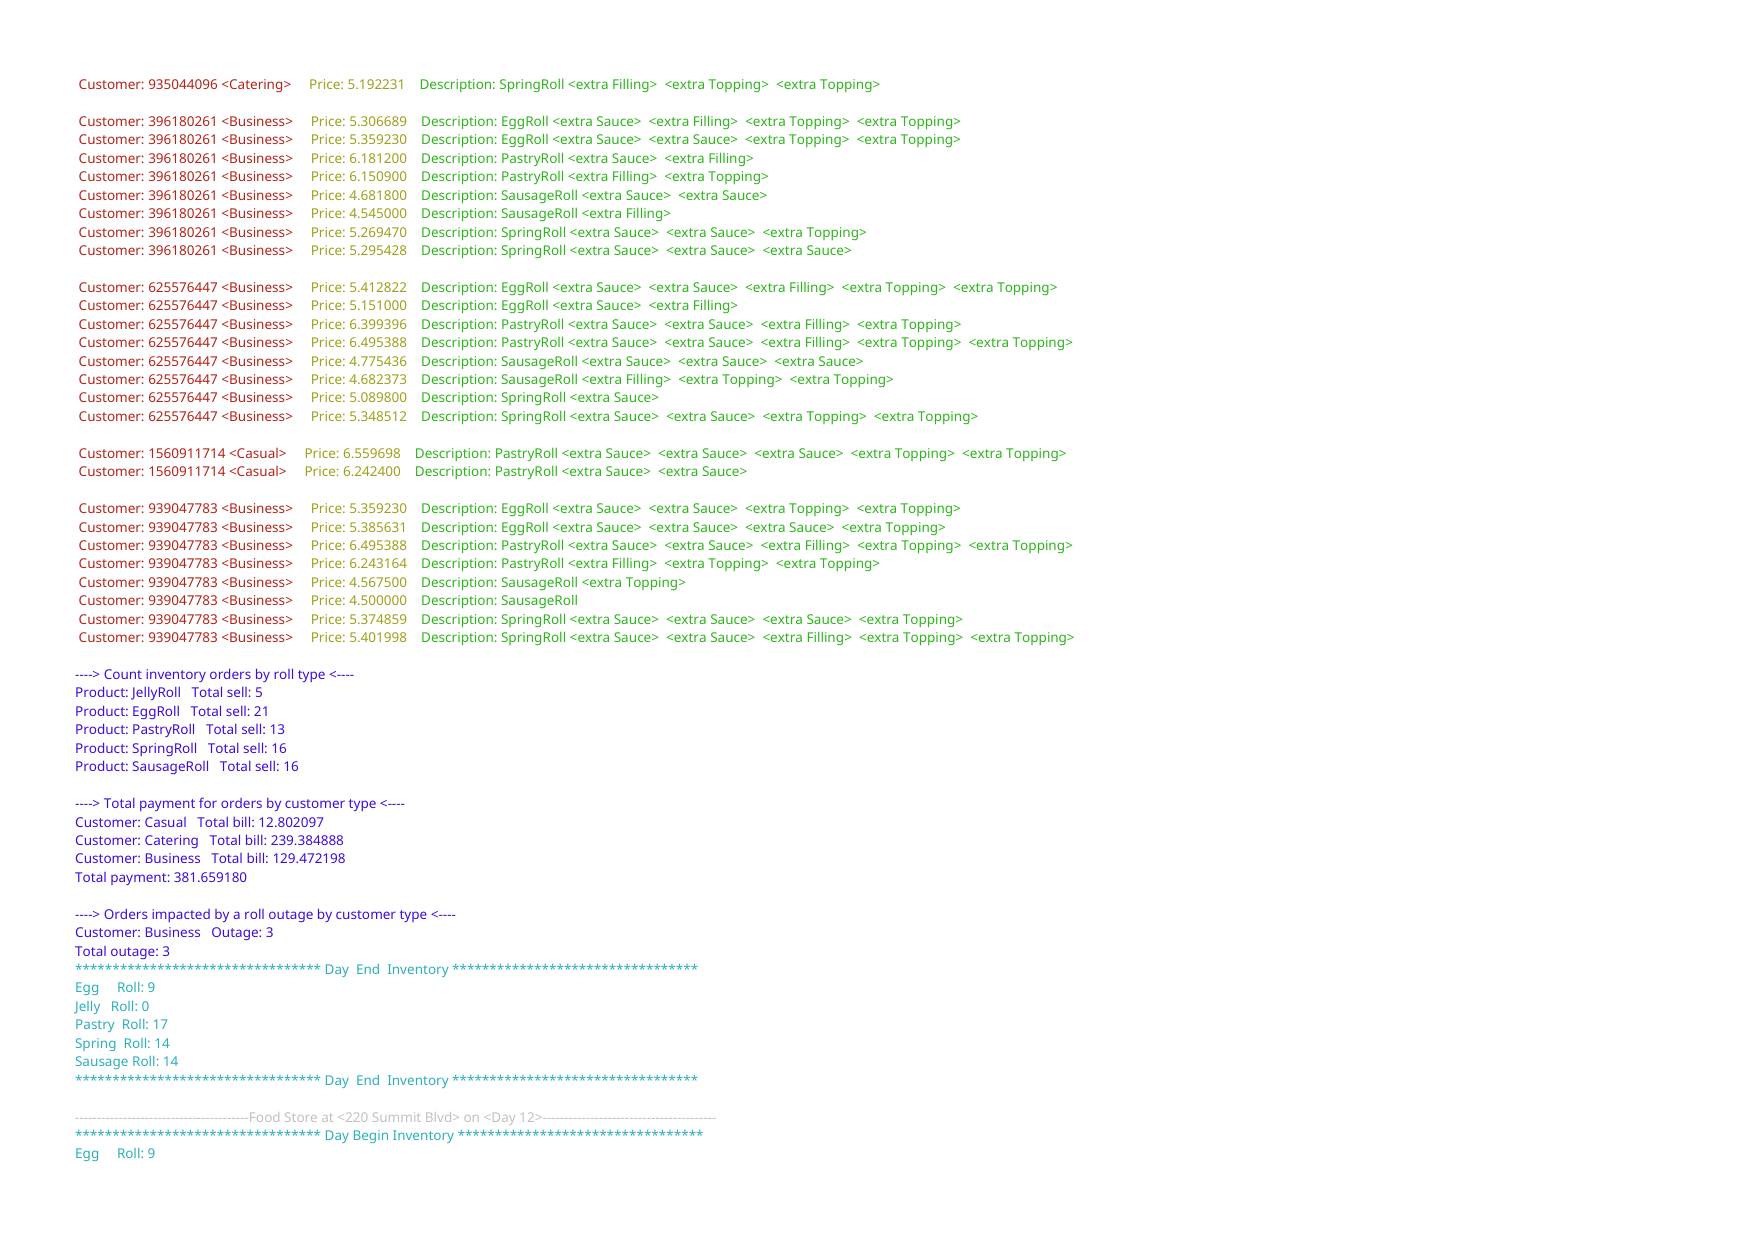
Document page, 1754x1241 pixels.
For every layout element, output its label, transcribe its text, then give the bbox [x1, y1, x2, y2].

text Customer: 625576447 <Business> Price: 6.399396 Description: PastryRoll <extra Sauce> <extra Sauce> <extra Filling> <extra Topping> [75, 315, 1679, 333]
text Customer: 625576447 <Business> Price: 5.151000 Description: EggRoll <extra Sauce> <extra Filling> [75, 296, 1679, 315]
text Jelly Roll: 0 [75, 997, 1679, 1015]
text Customer: 396180261 <Business> Price: 6.181200 Description: PastryRoll <extra Sauce> <extra Filling> [75, 149, 1679, 167]
text ********************************* Day End Inventory ********************************* [75, 1071, 1679, 1089]
text ----> Orders impacted by a roll outage by customer type <---- [75, 905, 1679, 923]
text Customer: 939047783 <Business> Price: 5.401998 Description: SpringRoll <extra Sauce> <extra Sauce> <extra Filling> <extra Topping> <extra Topping> [75, 628, 1679, 647]
text Product: PastryRoll Total sell: 13 [75, 720, 1679, 739]
text Product: SausageRoll Total sell: 16 [75, 757, 1679, 776]
text Customer: 396180261 <Business> Price: 5.269470 Description: SpringRoll <extra Sauce> <extra Sauce> <extra Topping> [75, 222, 1679, 241]
text ----> Total payment for orders by customer type <---- [75, 794, 1679, 812]
text Customer: 939047783 <Business> Price: 5.385631 Description: EggRoll <extra Sauce> <extra Sauce> <extra Sauce> <extra Topping> [75, 517, 1679, 536]
text Customer: 396180261 <Business> Price: 6.150900 Description: PastryRoll <extra Filling> <extra Topping> [75, 167, 1679, 186]
text Customer: 625576447 <Business> Price: 4.775436 Description: SausageRoll <extra Sauce> <extra Sauce> <extra Sauce> [75, 352, 1679, 370]
text Customer: 1560911714 <Casual> Price: 6.242400 Description: PastryRoll <extra Sauce> <extra Sauce> [75, 462, 1679, 481]
text Customer: 396180261 <Business> Price: 5.295428 Description: SpringRoll <extra Sauce> <extra Sauce> <extra Sauce> [75, 241, 1679, 259]
text Egg Roll: 9 [75, 978, 1679, 997]
text Product: SpringRoll Total sell: 16 [75, 739, 1679, 757]
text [75, 1126, 1679, 1144]
text ----> Count inventory orders by roll type <---- [75, 665, 1679, 683]
text Customer: 625576447 <Business> Price: 5.089800 Description: SpringRoll <extra Sauce> [75, 388, 1679, 407]
text Customer: 625576447 <Business> Price: 5.412822 Description: EggRoll <extra Sauce> <extra Sauce> <extra Filling> <extra Topping> <extra Topping> [75, 278, 1679, 296]
text Customer: 939047783 <Business> Price: 4.500000 Description: SausageRoll [75, 591, 1679, 610]
text Customer: 939047783 <Business> Price: 4.567500 Description: SausageRoll <extra Topping> [75, 573, 1679, 591]
text ----------------------------------------Food Store at <220 Summit Blvd> on <Day 12>---------------------------------------- [75, 1107, 1679, 1126]
text Customer: 935044096 <Catering> Price: 5.192231 Description: SpringRoll <extra Filling> <extra Topping> <extra Topping> [75, 75, 1679, 93]
text ********************************* Day End Inventory ********************************* [75, 960, 1679, 978]
text Sausage Roll: 14 [75, 1052, 1679, 1071]
text Customer: Casual Total bill: 12.802097 [75, 812, 1679, 831]
text Egg Roll: 9 [75, 1144, 1679, 1163]
text Customer: 396180261 <Business> Price: 5.306689 Description: EggRoll <extra Sauce> <extra Filling> <extra Topping> <extra Topping> [75, 112, 1679, 130]
text Customer: 625576447 <Business> Price: 6.495388 Description: PastryRoll <extra Sauce> <extra Sauce> <extra Filling> <extra Topping> <extra Topping> [75, 333, 1679, 352]
text Product: JellyRoll Total sell: 5 [75, 683, 1679, 702]
text Customer: 625576447 <Business> Price: 5.348512 Description: SpringRoll <extra Sauce> <extra Sauce> <extra Topping> <extra Topping> [75, 407, 1679, 425]
text Total payment: 381.659180 [75, 868, 1679, 886]
text Customer: 939047783 <Business> Price: 5.374859 Description: SpringRoll <extra Sauce> <extra Sauce> <extra Sauce> <extra Topping> [75, 610, 1679, 628]
text Customer: 396180261 <Business> Price: 5.359230 Description: EggRoll <extra Sauce> <extra Sauce> <extra Topping> <extra Topping> [75, 130, 1679, 149]
text Customer: Business Outage: 3 [75, 923, 1679, 942]
text Product: EggRoll Total sell: 21 [75, 702, 1679, 720]
text Customer: Catering Total bill: 239.384888 [75, 831, 1679, 849]
text Customer: 939047783 <Business> Price: 6.243164 Description: PastryRoll <extra Filling> <extra Topping> <extra Topping> [75, 554, 1679, 573]
text Customer: 396180261 <Business> Price: 4.681800 Description: SausageRoll <extra Sauce> <extra Sauce> [75, 186, 1679, 204]
text Customer: 396180261 <Business> Price: 4.545000 Description: SausageRoll <extra Filling> [75, 204, 1679, 222]
text Spring Roll: 14 [75, 1034, 1679, 1052]
text Customer: 625576447 <Business> Price: 4.682373 Description: SausageRoll <extra Filling> <extra Topping> <extra Topping> [75, 370, 1679, 388]
text Customer: 939047783 <Business> Price: 6.495388 Description: PastryRoll <extra Sauce> <extra Sauce> <extra Filling> <extra Topping> <extra Topping> [75, 536, 1679, 554]
text Pastry Roll: 17 [75, 1015, 1679, 1034]
text Customer: Business Total bill: 129.472198 [75, 849, 1679, 868]
text Customer: 1560911714 <Casual> Price: 6.559698 Description: PastryRoll <extra Sauce> <extra Sauce> <extra Sauce> <extra Topping> <extra Topping> [75, 444, 1679, 462]
text Total outage: 3 [75, 942, 1679, 960]
text Customer: 939047783 <Business> Price: 5.359230 Description: EggRoll <extra Sauce> <extra Sauce> <extra Topping> <extra Topping> [75, 499, 1679, 517]
